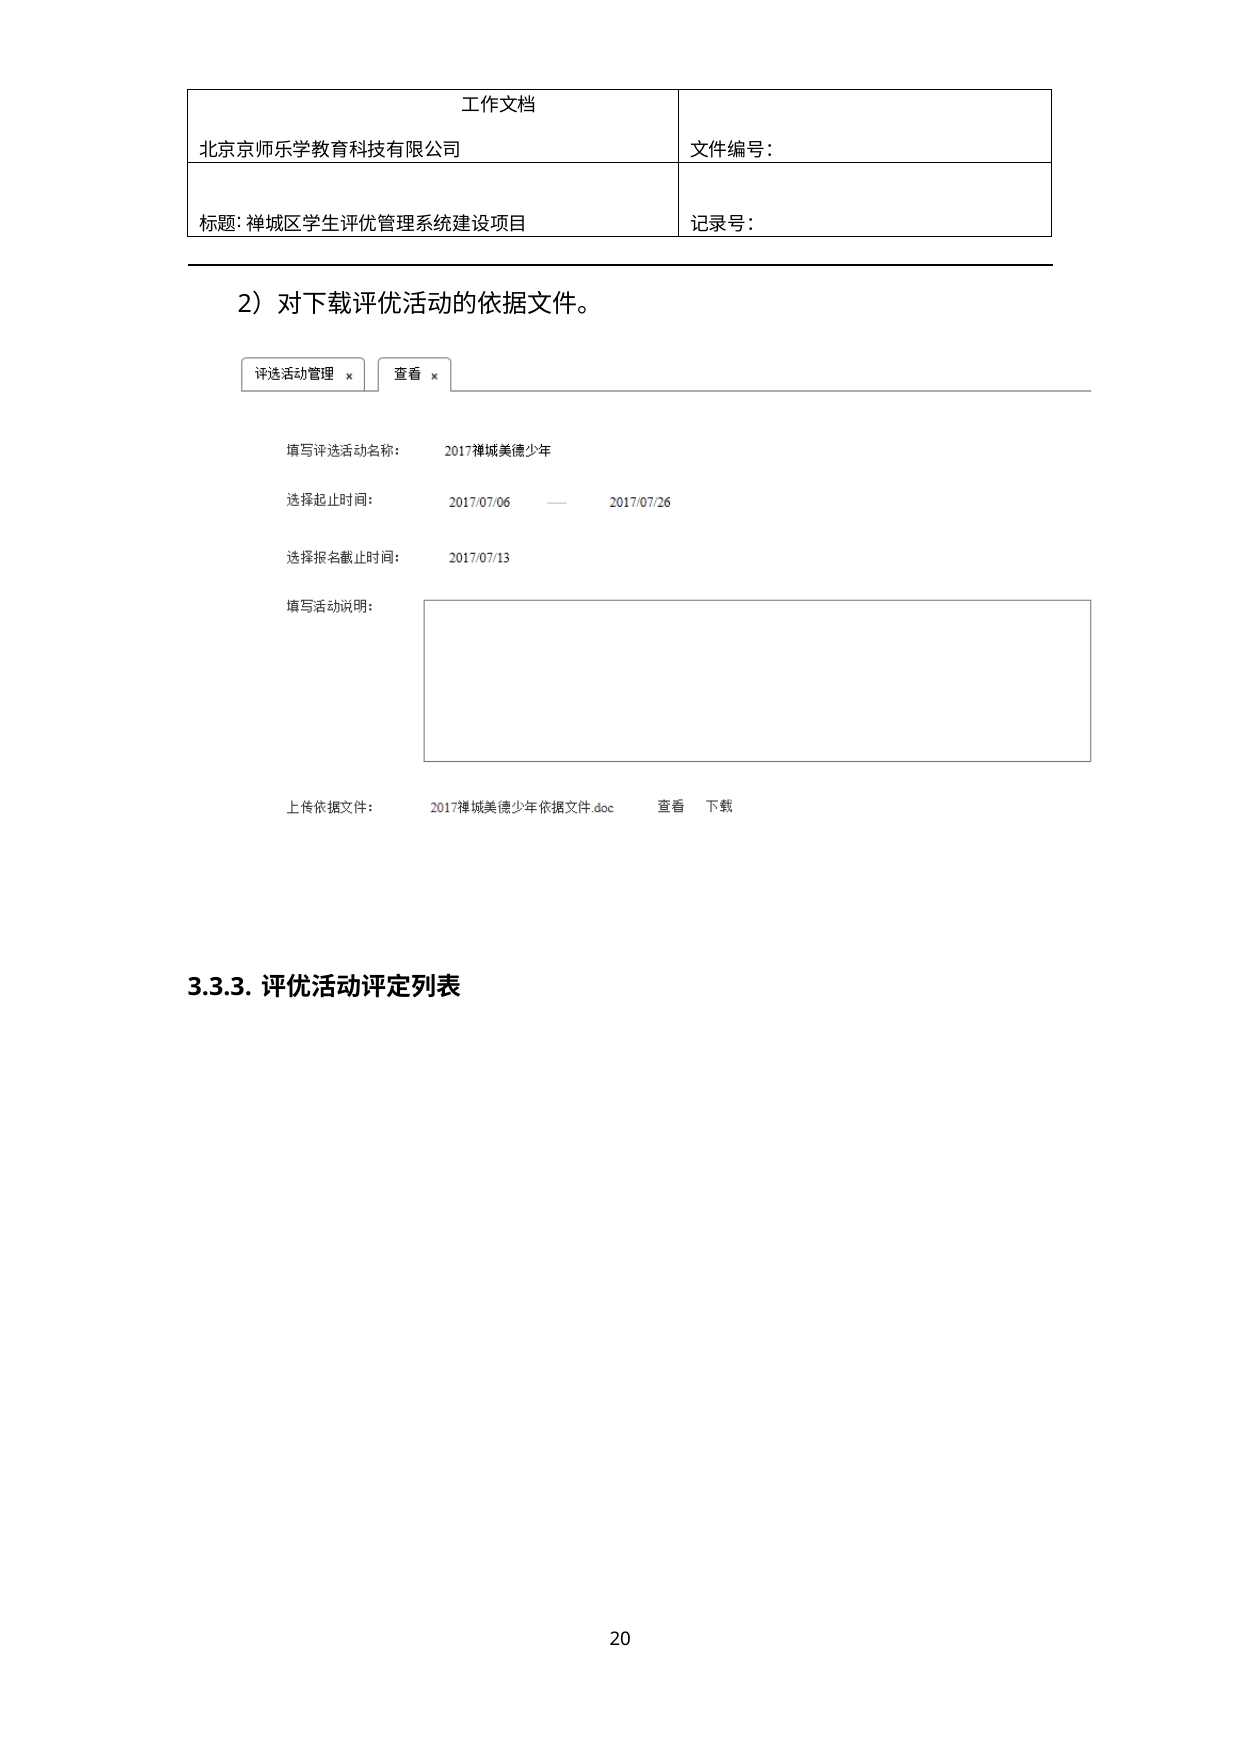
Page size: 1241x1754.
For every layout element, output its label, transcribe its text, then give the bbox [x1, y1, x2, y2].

picture [237, 351, 1103, 824]
list 评优活动评定列表 [187, 952, 1053, 1017]
text 2）对下载评优活动的依据文件。 [187, 269, 1053, 334]
